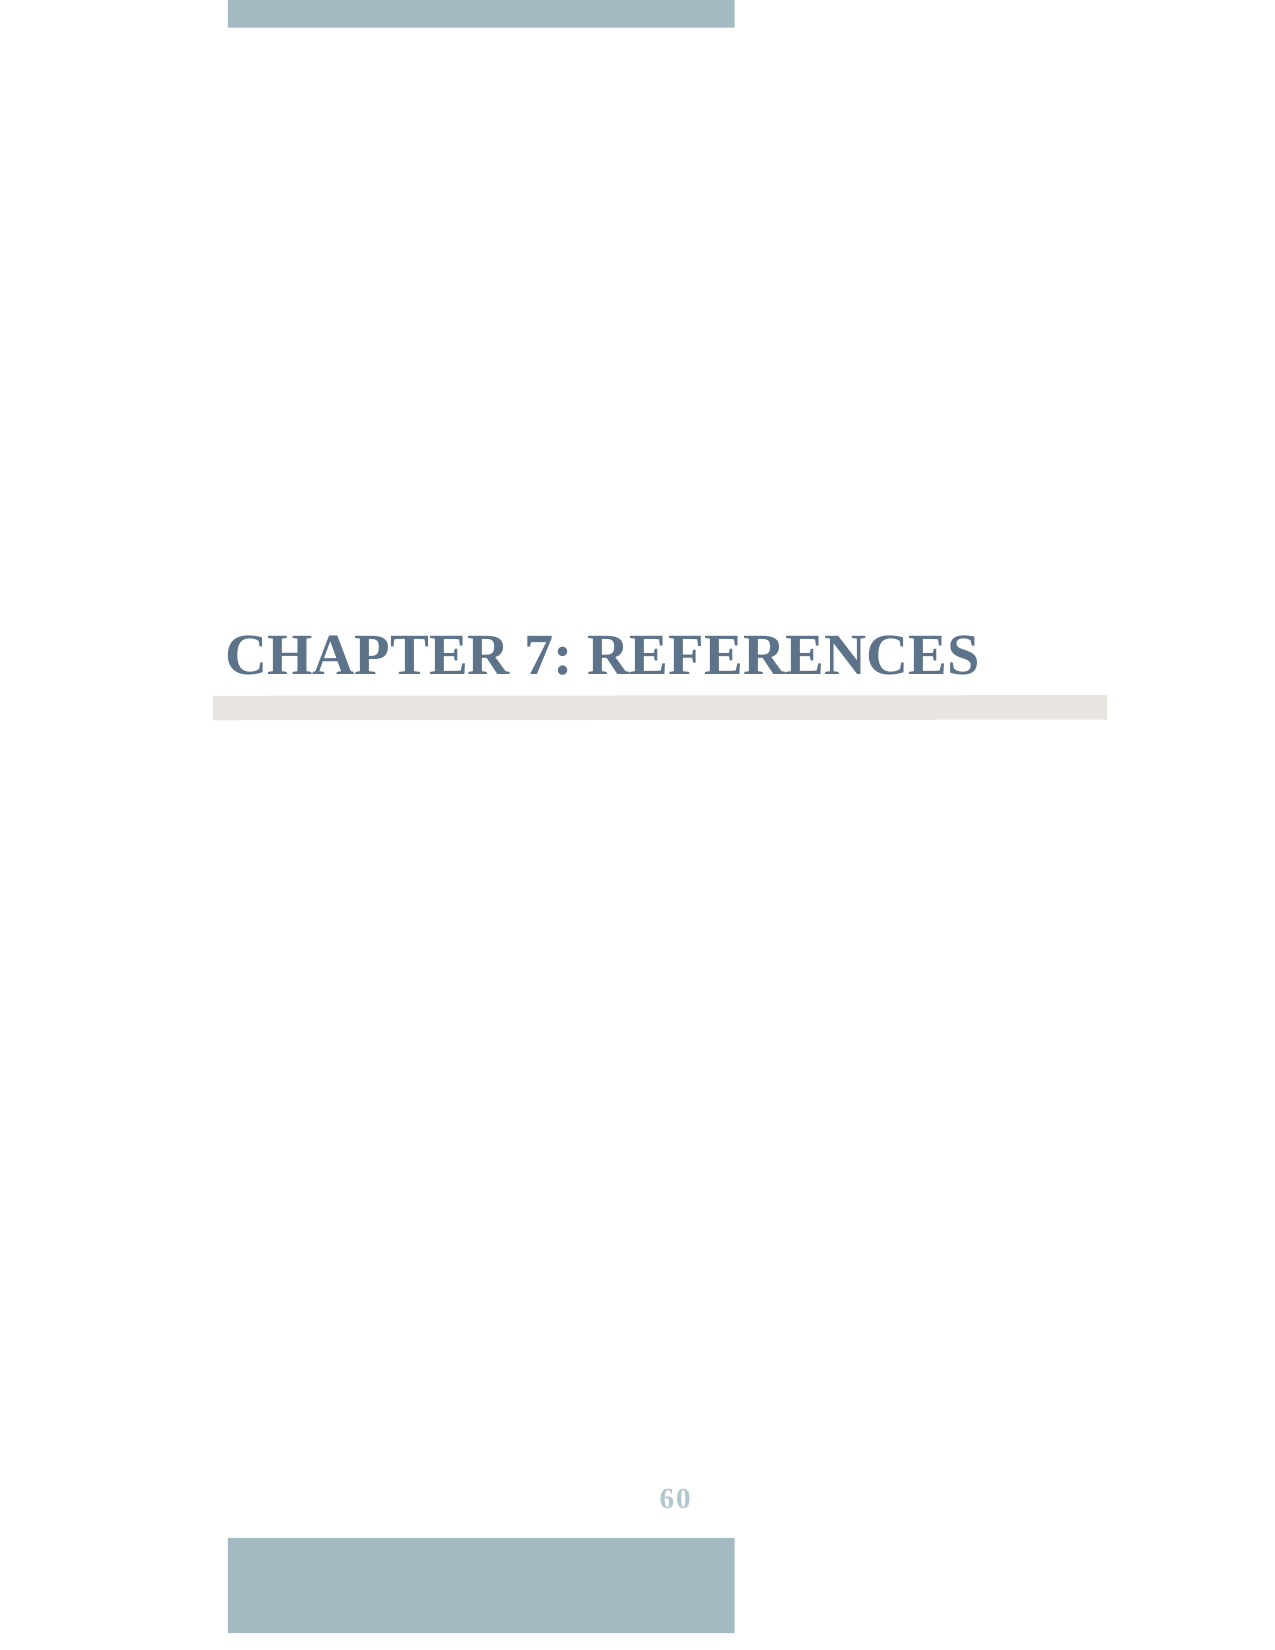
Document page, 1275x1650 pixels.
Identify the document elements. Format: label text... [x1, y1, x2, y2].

text CHAPTER 7: REFERENCES [225, 619, 1125, 687]
